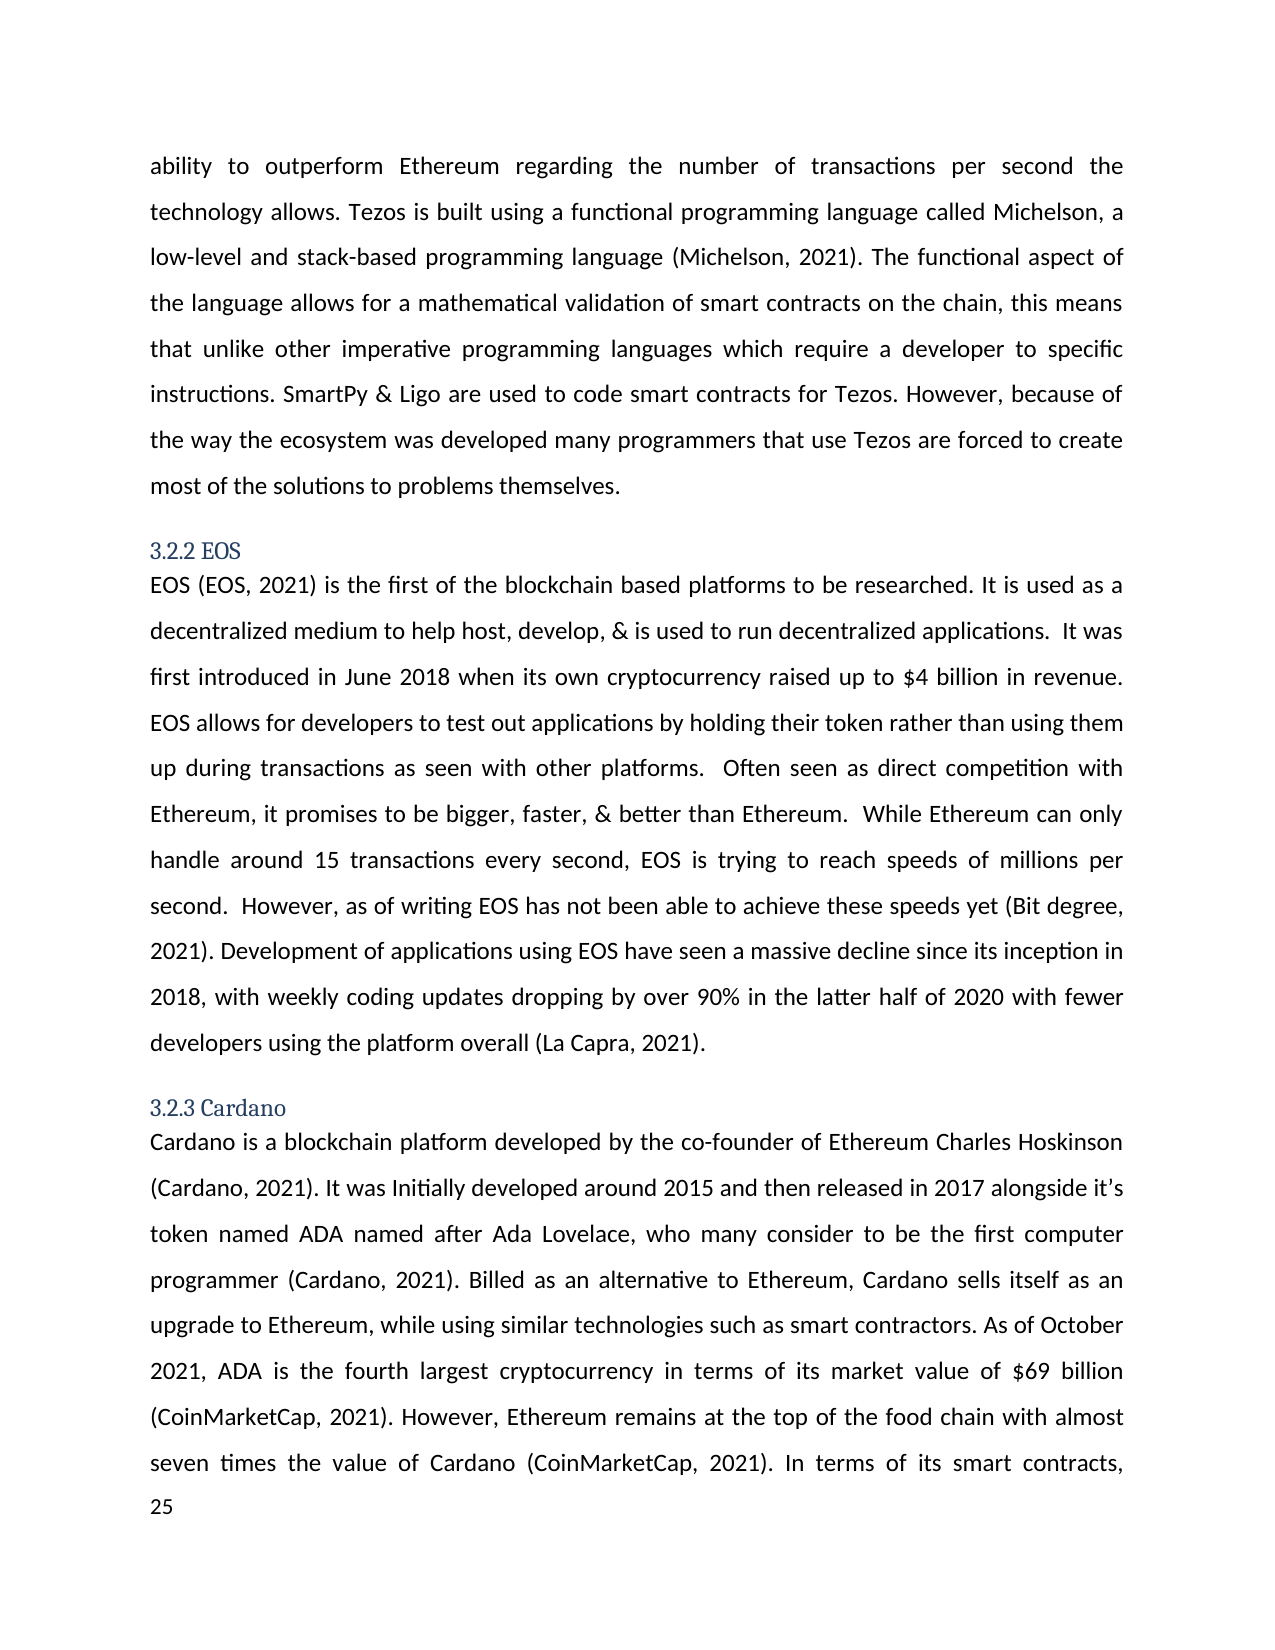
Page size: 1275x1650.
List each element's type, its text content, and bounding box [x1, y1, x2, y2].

subtitle 3.2.2 EOS [150, 537, 1125, 565]
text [150, 1127, 1125, 1477]
subtitle 3.2.3 Cardano [150, 1093, 1125, 1122]
text EOS (EOS, 2021) is the first of the blockchain based platforms to be researched. It is used as a decentralized medium to help host, develop, & is used to run decentralized applications. It was first introduced in June 2018 when its own cryptocurrency raised up to $4 billion in revenue. EOS allows for developers to test out applications by holding their token rather than using them up during transactions as seen with other platforms. Often seen as direct competition with Ethereum, it promises to be bigger, faster, & better than Ethereum. While Ethereum can only handle around 15 transactions every second, EOS is trying to reach speeds of millions per second. However, as of writing EOS has not been able to achieve these speeds yet (Bit degree, 2021). Development of applications using EOS have seen a massive decline since its inception in 2018, with weekly coding updates dropping by over 90% in the latter half of 2020 with fewer developers using the platform overall (La Capra, 2021). [150, 570, 1125, 1057]
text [150, 150, 1125, 501]
